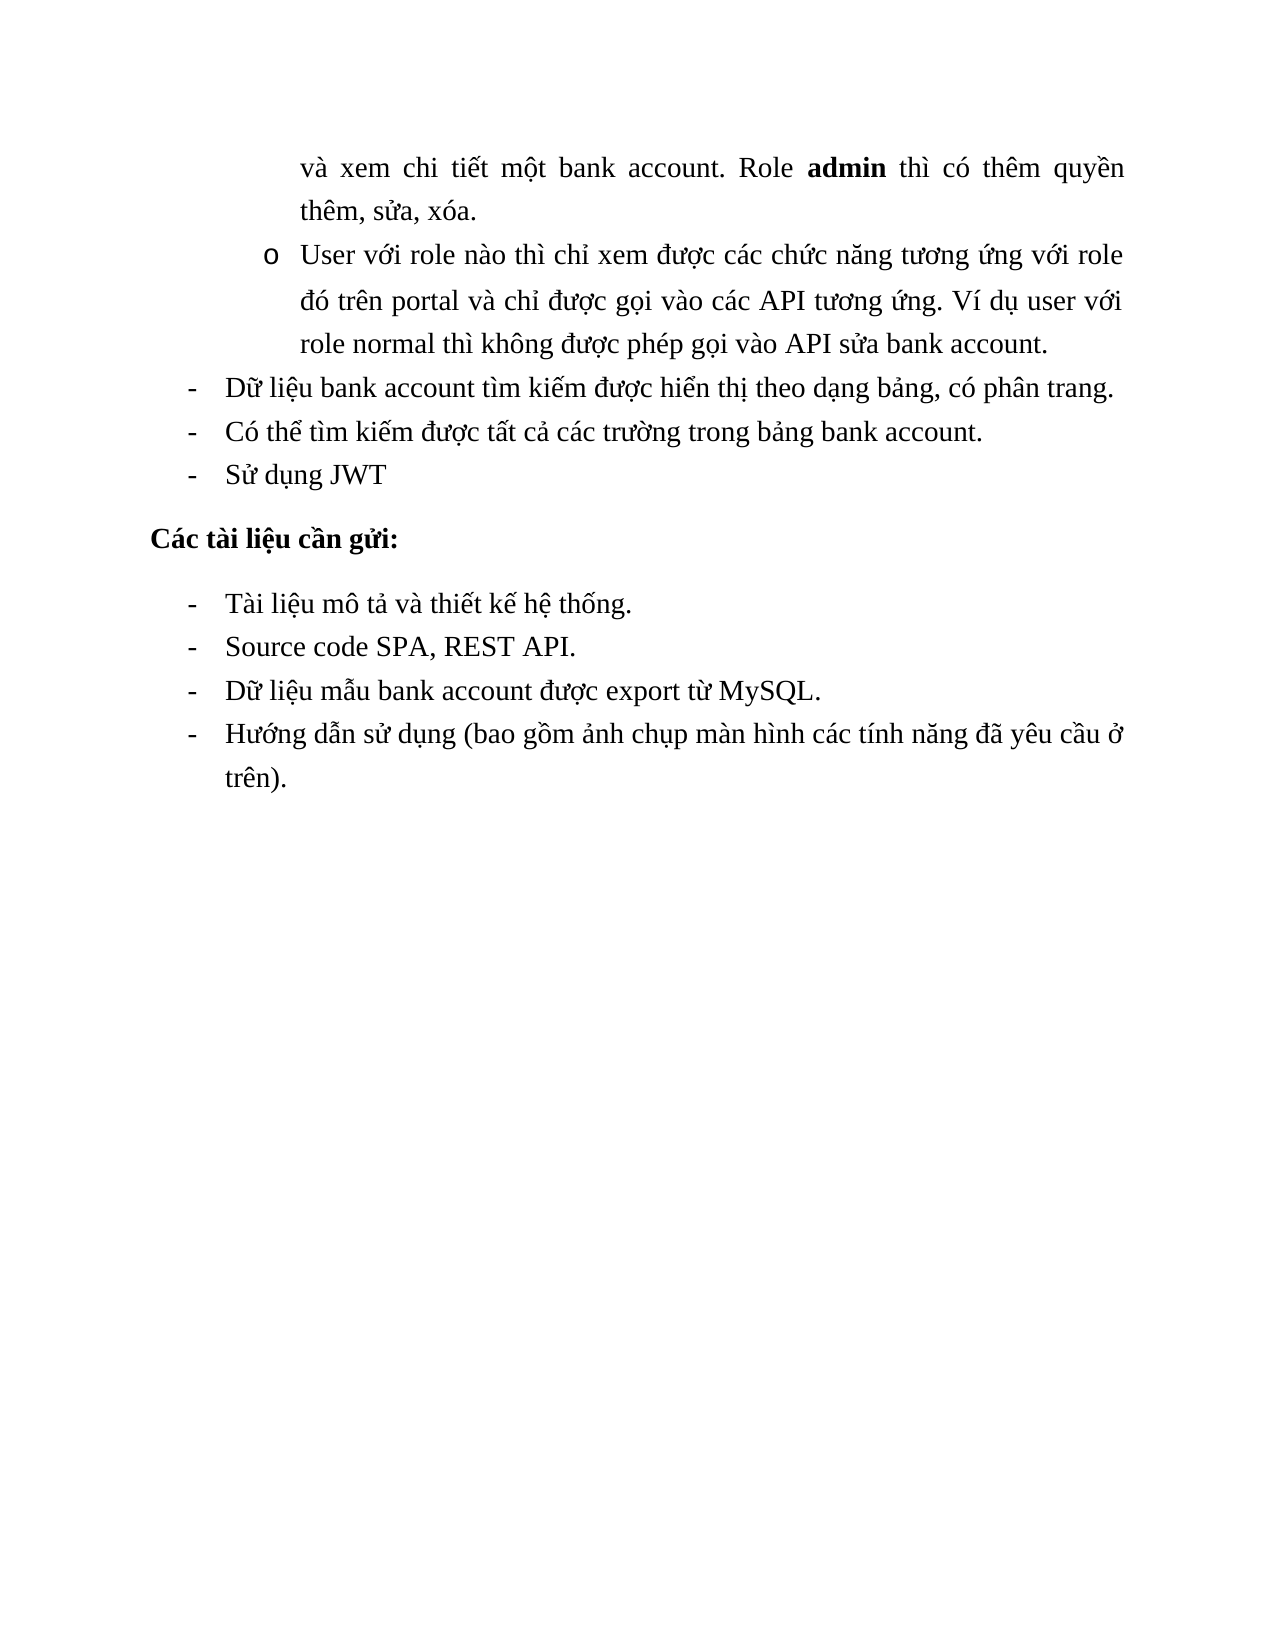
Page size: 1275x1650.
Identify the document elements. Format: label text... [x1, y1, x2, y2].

list Tài liệu mô tả và thiết kế hệ thống. [187, 586, 1125, 619]
list Source code SPA, REST API. [187, 629, 1125, 663]
list User với role nào thì chỉ xem được các chức năng tương ứng với role đó trên portal và chỉ được gọi vào các API tương ứng. Ví dụ user với role normal thì không được phép gọi vào API sửa bank account. [262, 237, 1125, 360]
list Hướng dẫn sử dụng (bao gồm ảnh chụp màn hình các tính năng đã yêu cầu ở trên). [187, 717, 1125, 794]
text Các tài liệu cần gửi: [150, 522, 1125, 555]
list Có thể tìm kiếm được tất cả các trường trong bảng bank account. [187, 414, 1125, 447]
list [262, 150, 1125, 227]
list Sử dụng JWT [187, 457, 1125, 491]
list Dữ liệu mẫu bank account được export từ MySQL. [187, 673, 1125, 707]
list Dữ liệu bank account tìm kiếm được hiển thị theo dạng bảng, có phân trang. [187, 370, 1125, 404]
